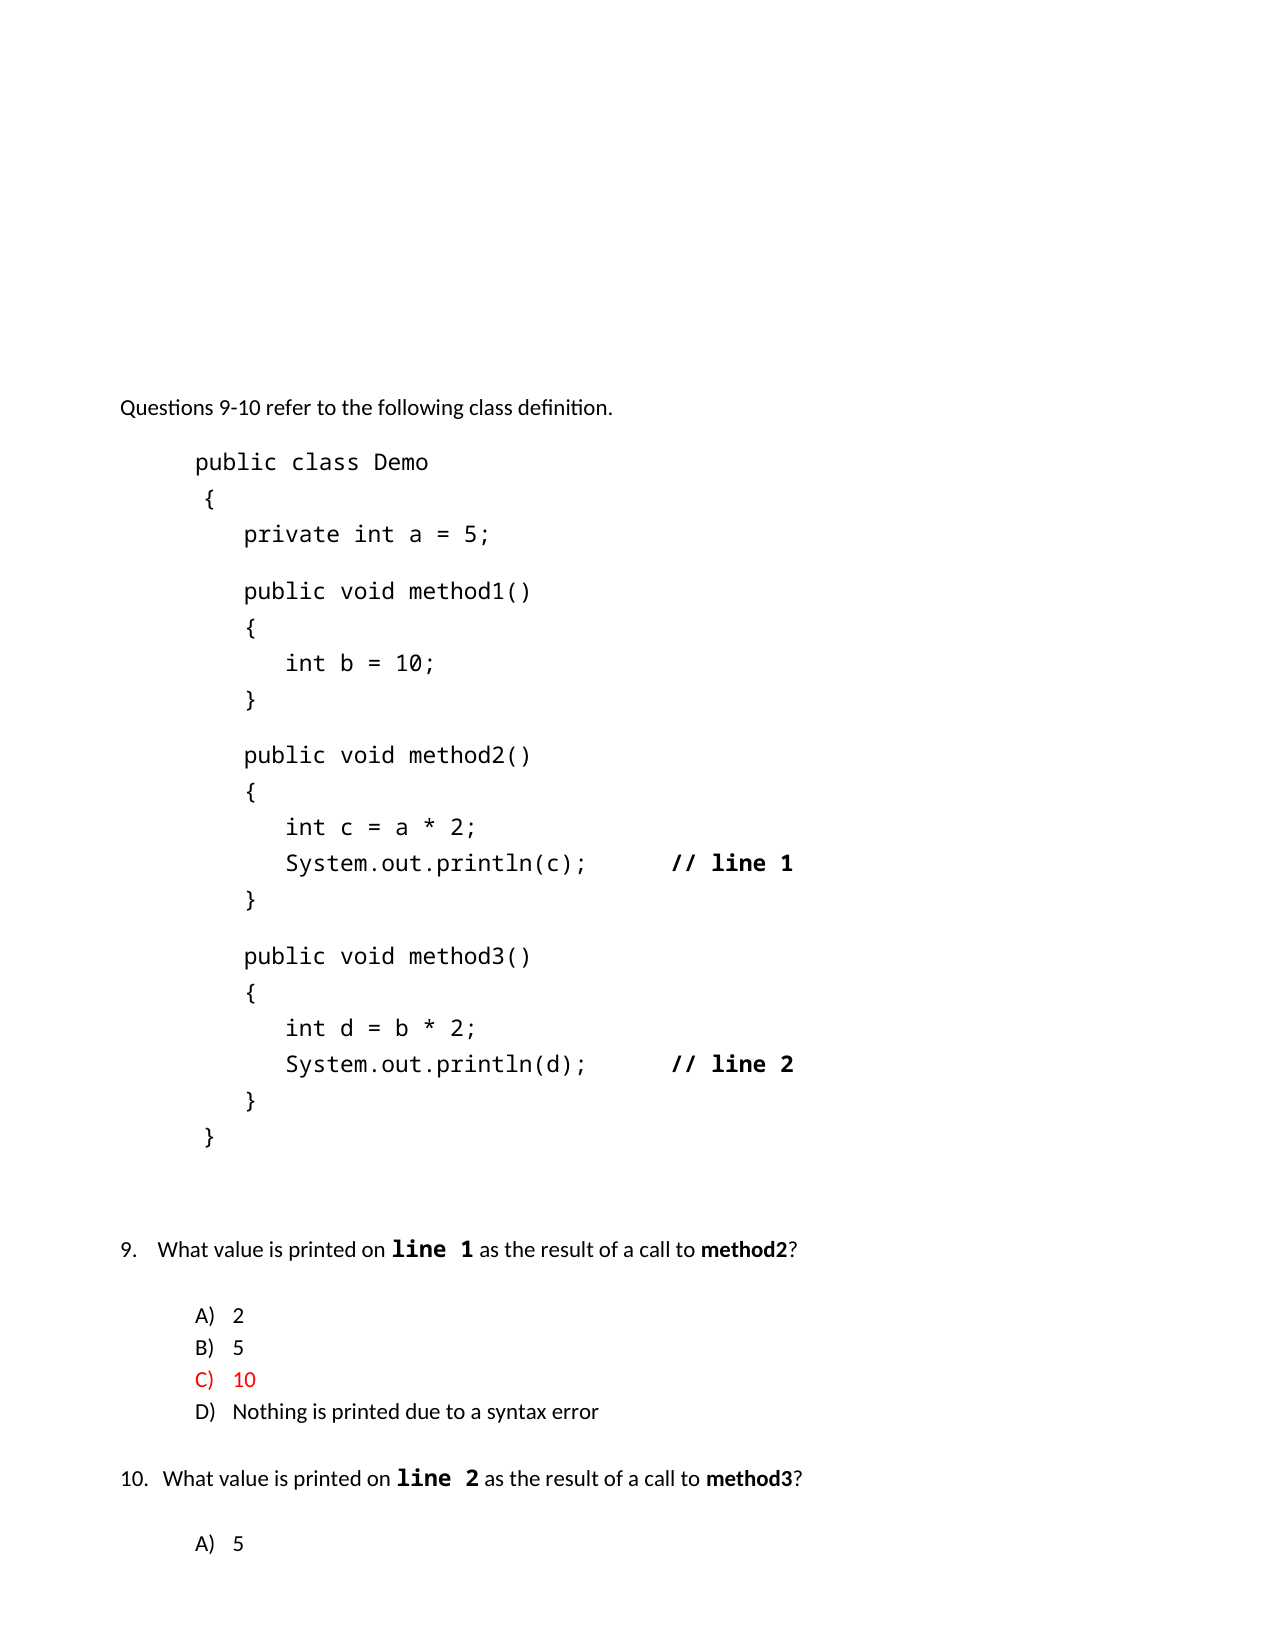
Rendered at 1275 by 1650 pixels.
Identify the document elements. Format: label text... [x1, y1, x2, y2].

list 5 [195, 1529, 1155, 1557]
list What value is printed on line 2 as the result of a call to method3? [120, 1462, 1155, 1525]
text public void method3() { int d = b * 2; System.out.println(d); // line 2 } } [120, 940, 1155, 1151]
text public void method2() { int c = a * 2; System.out.println(c); // line 1 } [120, 739, 1155, 914]
list 10 [195, 1365, 1155, 1393]
text public void method1() { int b = 10; } [120, 575, 1155, 714]
list 5 [195, 1333, 1155, 1361]
text public class Demo { private int a = 5; [120, 446, 1155, 549]
text Questions 9-10 refer to the following class definition. [120, 393, 1155, 421]
list 2 [195, 1301, 1155, 1329]
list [195, 1397, 1155, 1425]
list What value is printed on line 1 as the result of a call to method2? [120, 1233, 1155, 1297]
